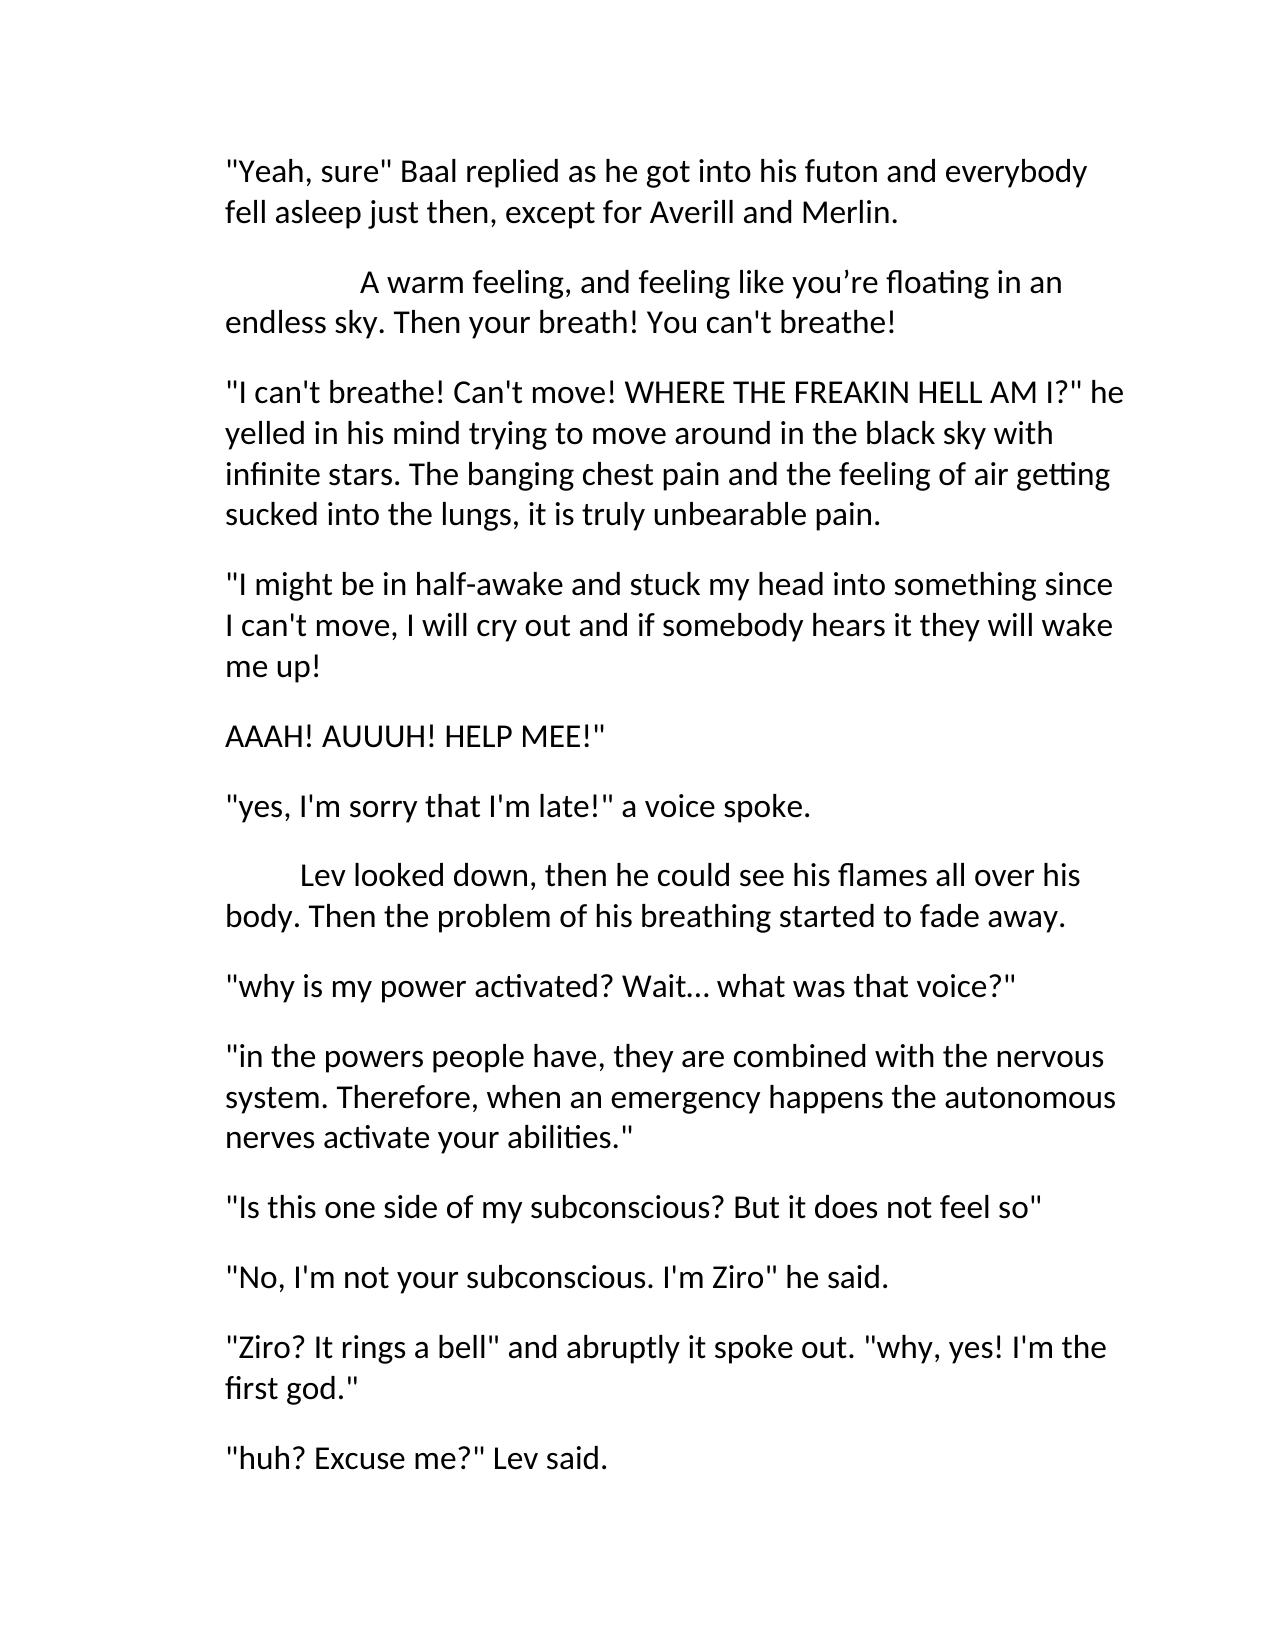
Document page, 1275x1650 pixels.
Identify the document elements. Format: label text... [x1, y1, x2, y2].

text "I might be in half-awake and stuck my head into something since I can't move, I will cry out and if somebody hears it they will wake me up! [225, 563, 1125, 686]
text "Yeah, sure" Baal replied as he got into his futon and everybody fell asleep just then, except for Averill and Merlin. [225, 150, 1125, 231]
text "Is this one side of my subconscious? But it does not feel so" [225, 1186, 1125, 1227]
text Lev looked down, then he could see his flames all over his body. Then the problem of his breathing started to fade away. [225, 854, 1125, 936]
text "yes, I'm sorry that I'm late!" a voice spoke. [225, 784, 1125, 825]
text "I can't breathe! Can't move! WHERE THE FREAKIN HELL AM I?" he yelled in his mind trying to move around in the black sky with infinite stars. The banging chest pain and the feeling of air getting sucked into the lungs, it is truly unbearable pain. [225, 371, 1125, 534]
text A warm feeling, and feeling like you’re floating in an endless sky. Then your breath! You can't breathe! [225, 261, 1125, 342]
text "why is my power activated? Wait… what was that voice?" [225, 965, 1125, 1006]
text AAAH! AUUUH! HELP MEE!" [225, 715, 1125, 755]
text "huh? Excuse me?" Lev said. [225, 1437, 1125, 1477]
text "in the powers people have, they are combined with the nervous system. Therefore, when an emergency happens the autonomous nerves activate your abilities." [225, 1035, 1125, 1157]
text "No, I'm not your subconscious. I'm Ziro" he said. [225, 1256, 1125, 1297]
text "Ziro? It rings a bell" and abruptly it spoke out. "why, yes! I'm the first god." [225, 1326, 1125, 1408]
